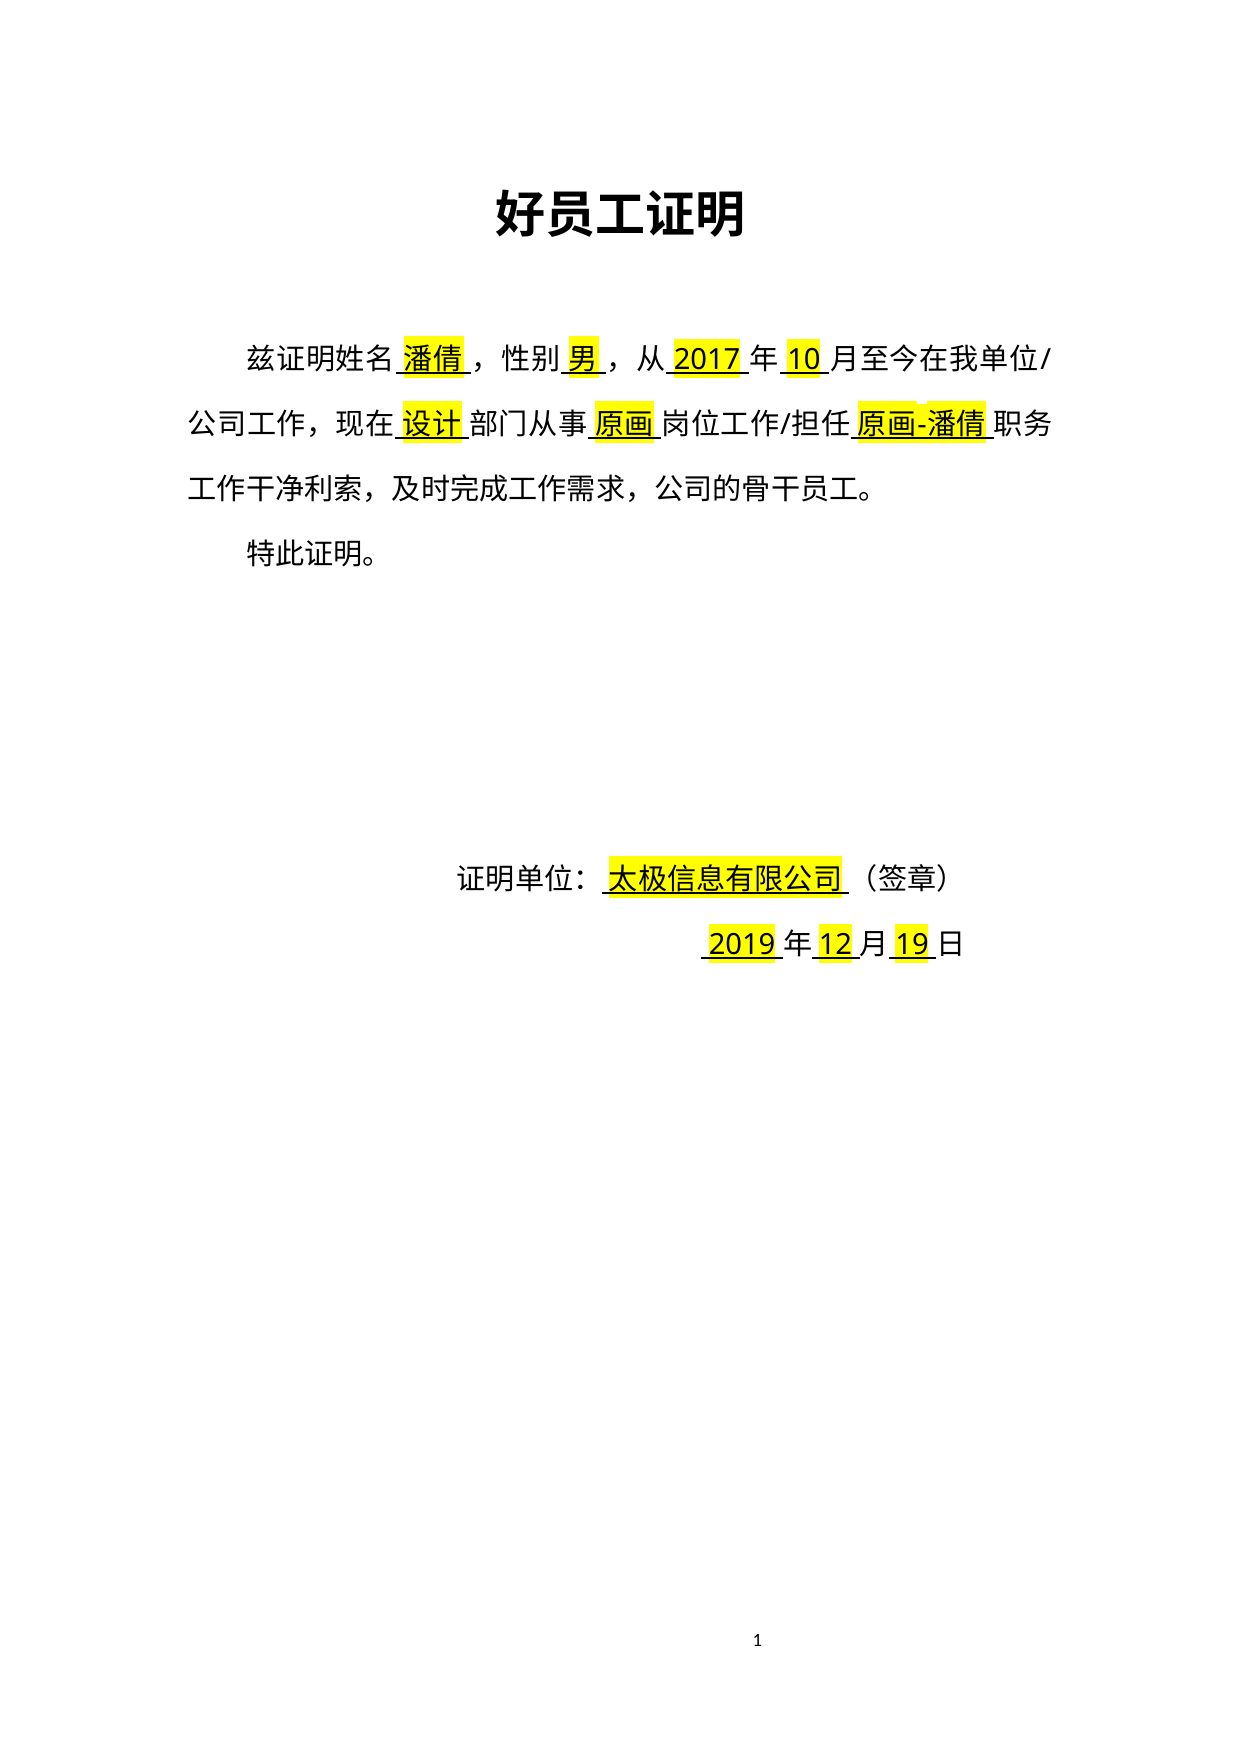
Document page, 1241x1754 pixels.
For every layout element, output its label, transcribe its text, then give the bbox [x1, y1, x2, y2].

text 特此证明。 [187, 519, 1053, 584]
text 2019 年 12 月 19 日 [187, 909, 965, 974]
text 兹证明姓名 潘倩 ，性别 男 ，从 2017 年 10 月至今在我单位/公司工作，现在 设计 部门从事 原画 岗位工作/担任 原画-潘倩 职务，工作干净利索，及时完成工作需求，公司的骨干员工。 [187, 324, 1053, 519]
text 证明单位： 太极信息有限公司 （签章） [187, 844, 965, 909]
text 好员工证明 [187, 162, 1053, 259]
